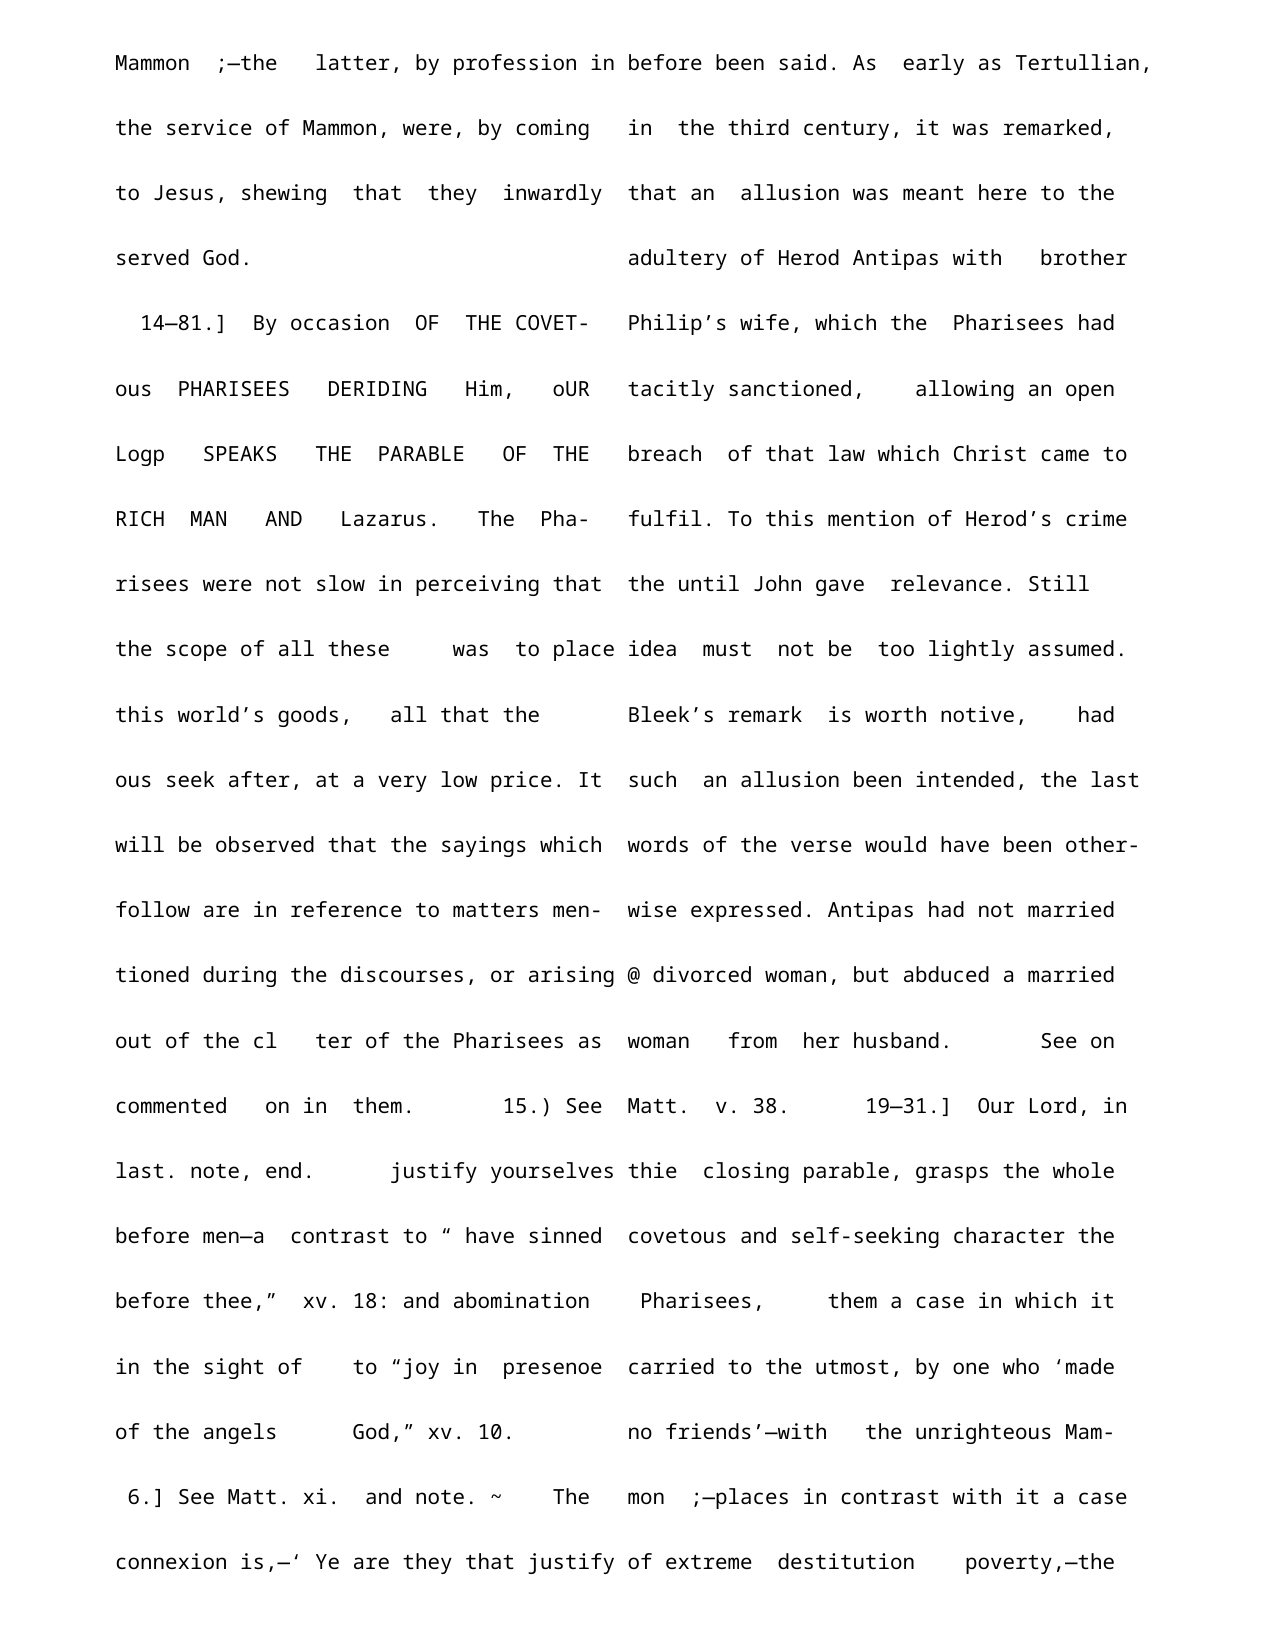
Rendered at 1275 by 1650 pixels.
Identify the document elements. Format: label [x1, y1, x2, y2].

text [15, 15, 1260, 1608]
